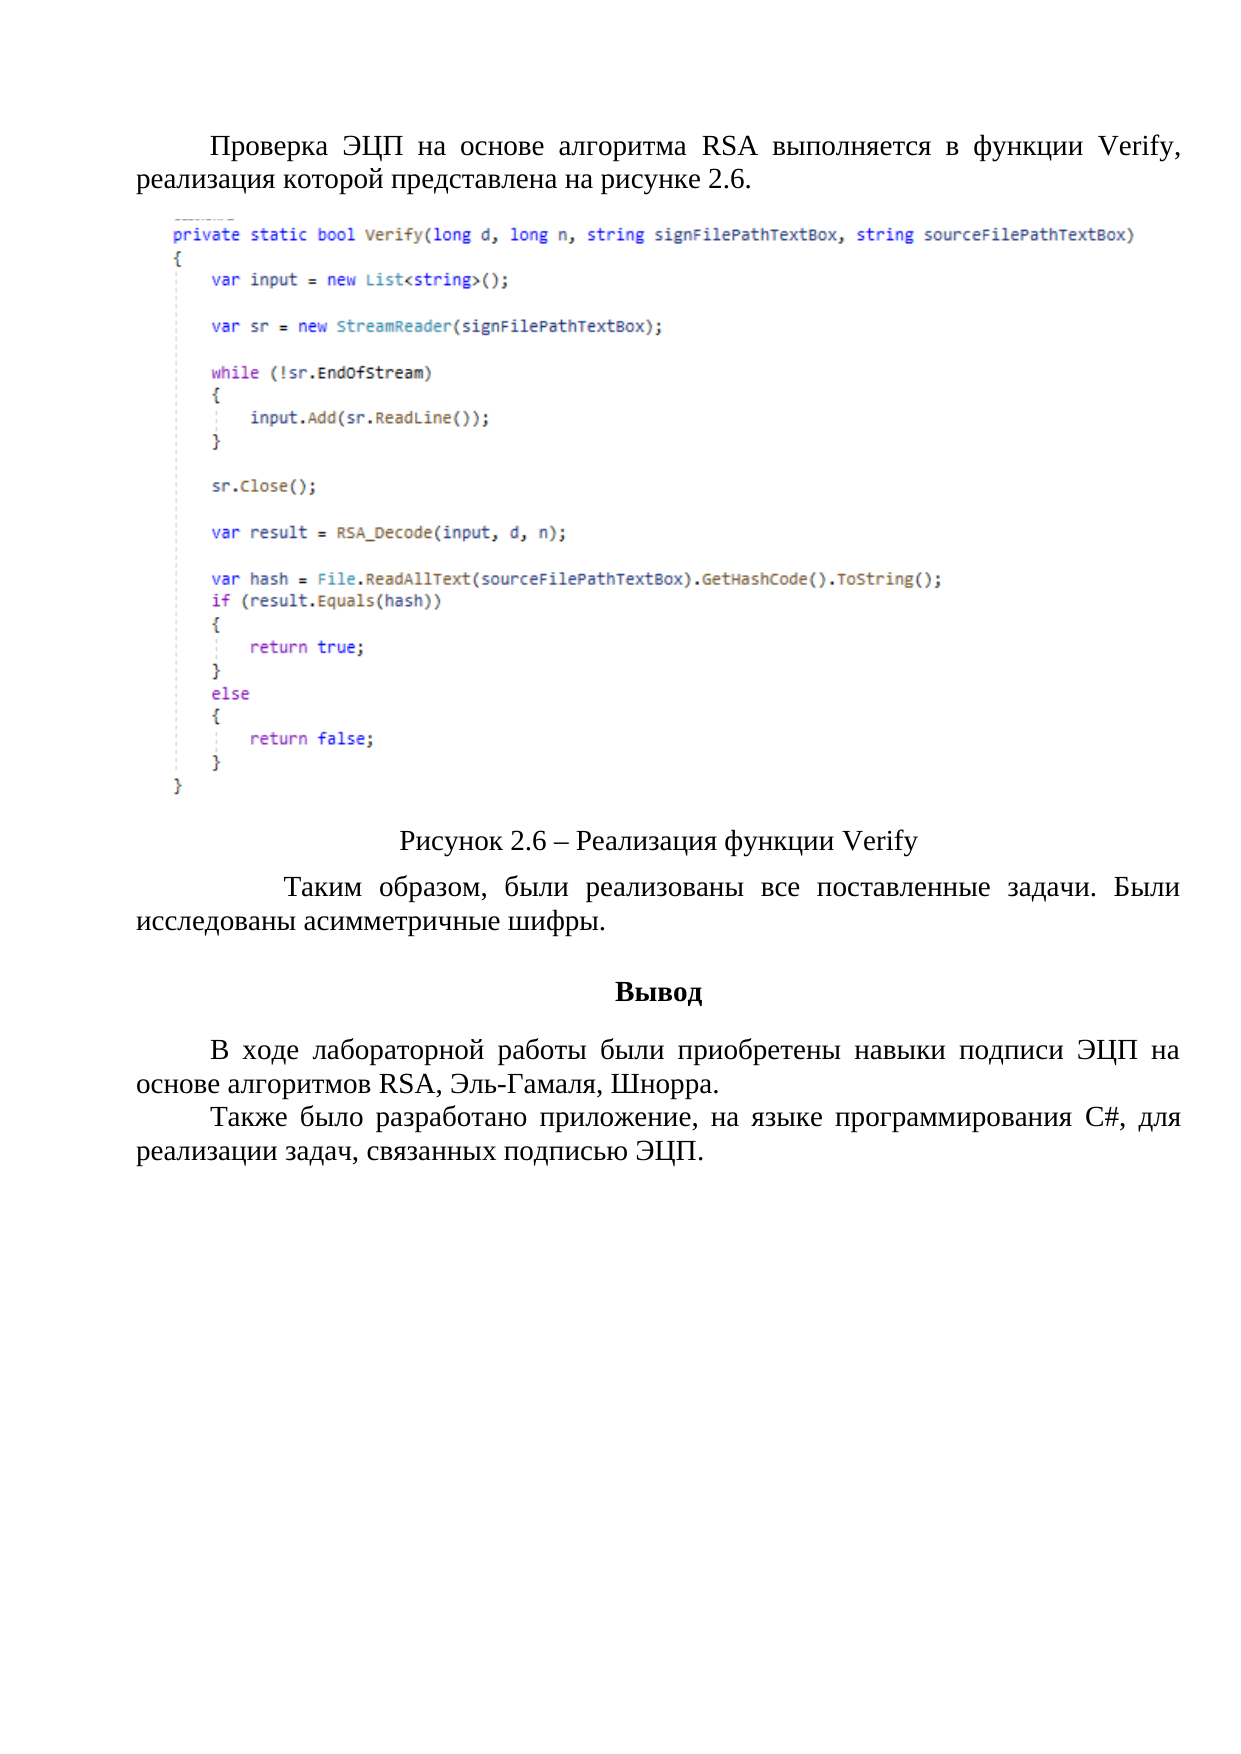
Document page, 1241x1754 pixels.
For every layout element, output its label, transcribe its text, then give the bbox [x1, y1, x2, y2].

text Также было разработано приложение, на языке программирования C#, для реализации задач, связанных подписью ЭЦП. [136, 1099, 1181, 1167]
text Проверка ЭЦП на основе алгоритма RSA выполняется в функции Verify, реализация которой представлена на рисунке 2.6. [136, 128, 1181, 195]
text Рисунок 2.6 – Реализация функции Verify [136, 823, 1181, 857]
text Вывод [136, 974, 1181, 1007]
picture [171, 219, 1146, 799]
text Таким образом, были реализованы все поставленные задачи. Были исследованы асимметричные шифры. [136, 869, 1181, 936]
text В ходе лабораторной работы были приобретены навыки подписи ЭЦП на основе алгоритмов RSA, Эль-Гамаля, Шнорра. [136, 1032, 1181, 1099]
